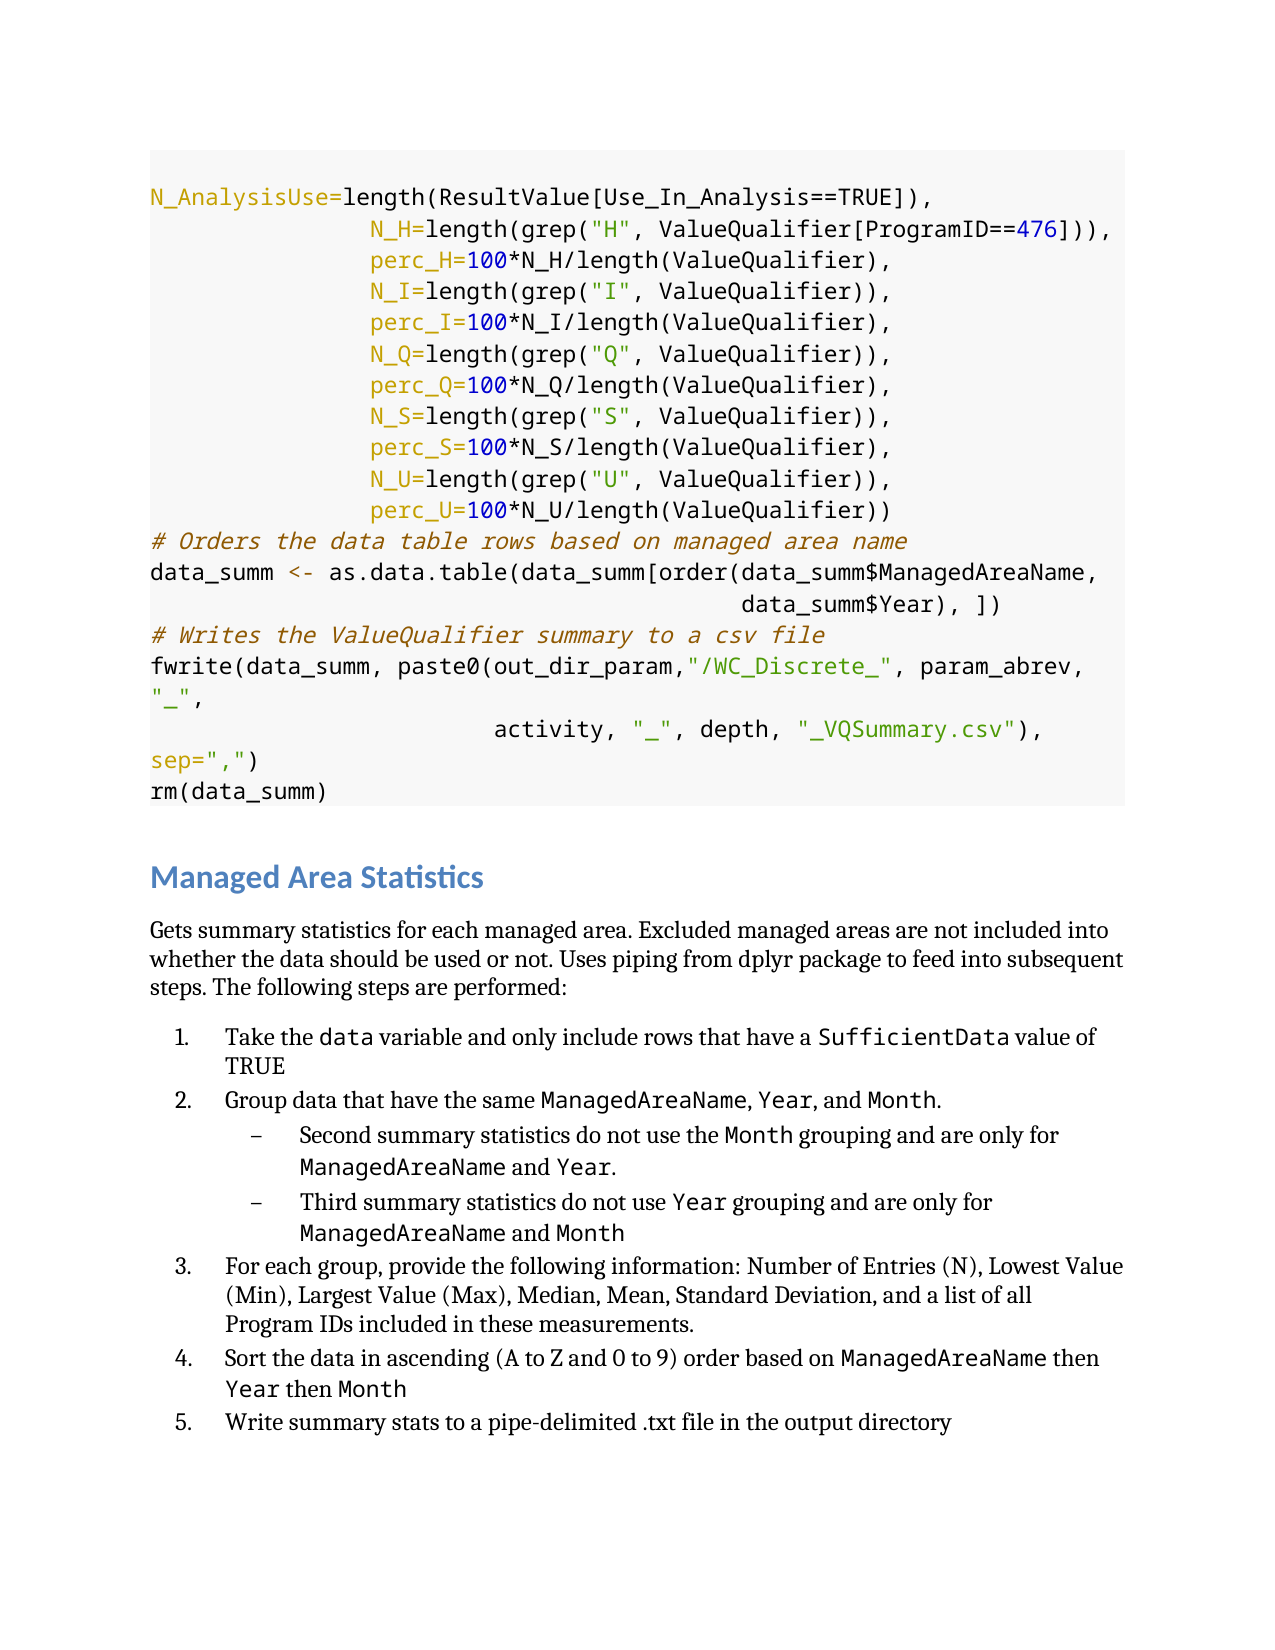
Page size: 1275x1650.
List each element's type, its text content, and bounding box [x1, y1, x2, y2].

list Take the data variable and only include rows that have a SufficientData value of TRUE [175, 1021, 1125, 1081]
list For each group, provide the following information: Number of Entries (N), Lowest Value (Min), Largest Value (Max), Median, Mean, Standard Deviation, and a list of all Program IDs included in these measurements. [175, 1252, 1125, 1338]
list Second summary statistics do not use the Month grouping and are only for ManagedAreaName and Year. [250, 1119, 1125, 1182]
list Group data that have the same ManagedAreaName, Year, and Month. [175, 1084, 1125, 1116]
list Third summary statistics do not use Year grouping and are only for ManagedAreaName and Month [250, 1186, 1125, 1248]
subtitle Managed Area Statistics [150, 856, 1125, 897]
text Gets summary statistics for each managed area. Excluded managed areas are not included into whether the data should be used or not. Uses piping from dplyr package to feed into subsequent steps. The following steps are performed: [150, 916, 1125, 1002]
list Sort the data in ascending (A to Z and 0 to 9) order based on ManagedAreaName then Year then Month [175, 1342, 1125, 1404]
list Write summary stats to a pipe-delimited .txt file in the output directory [175, 1408, 1125, 1437]
